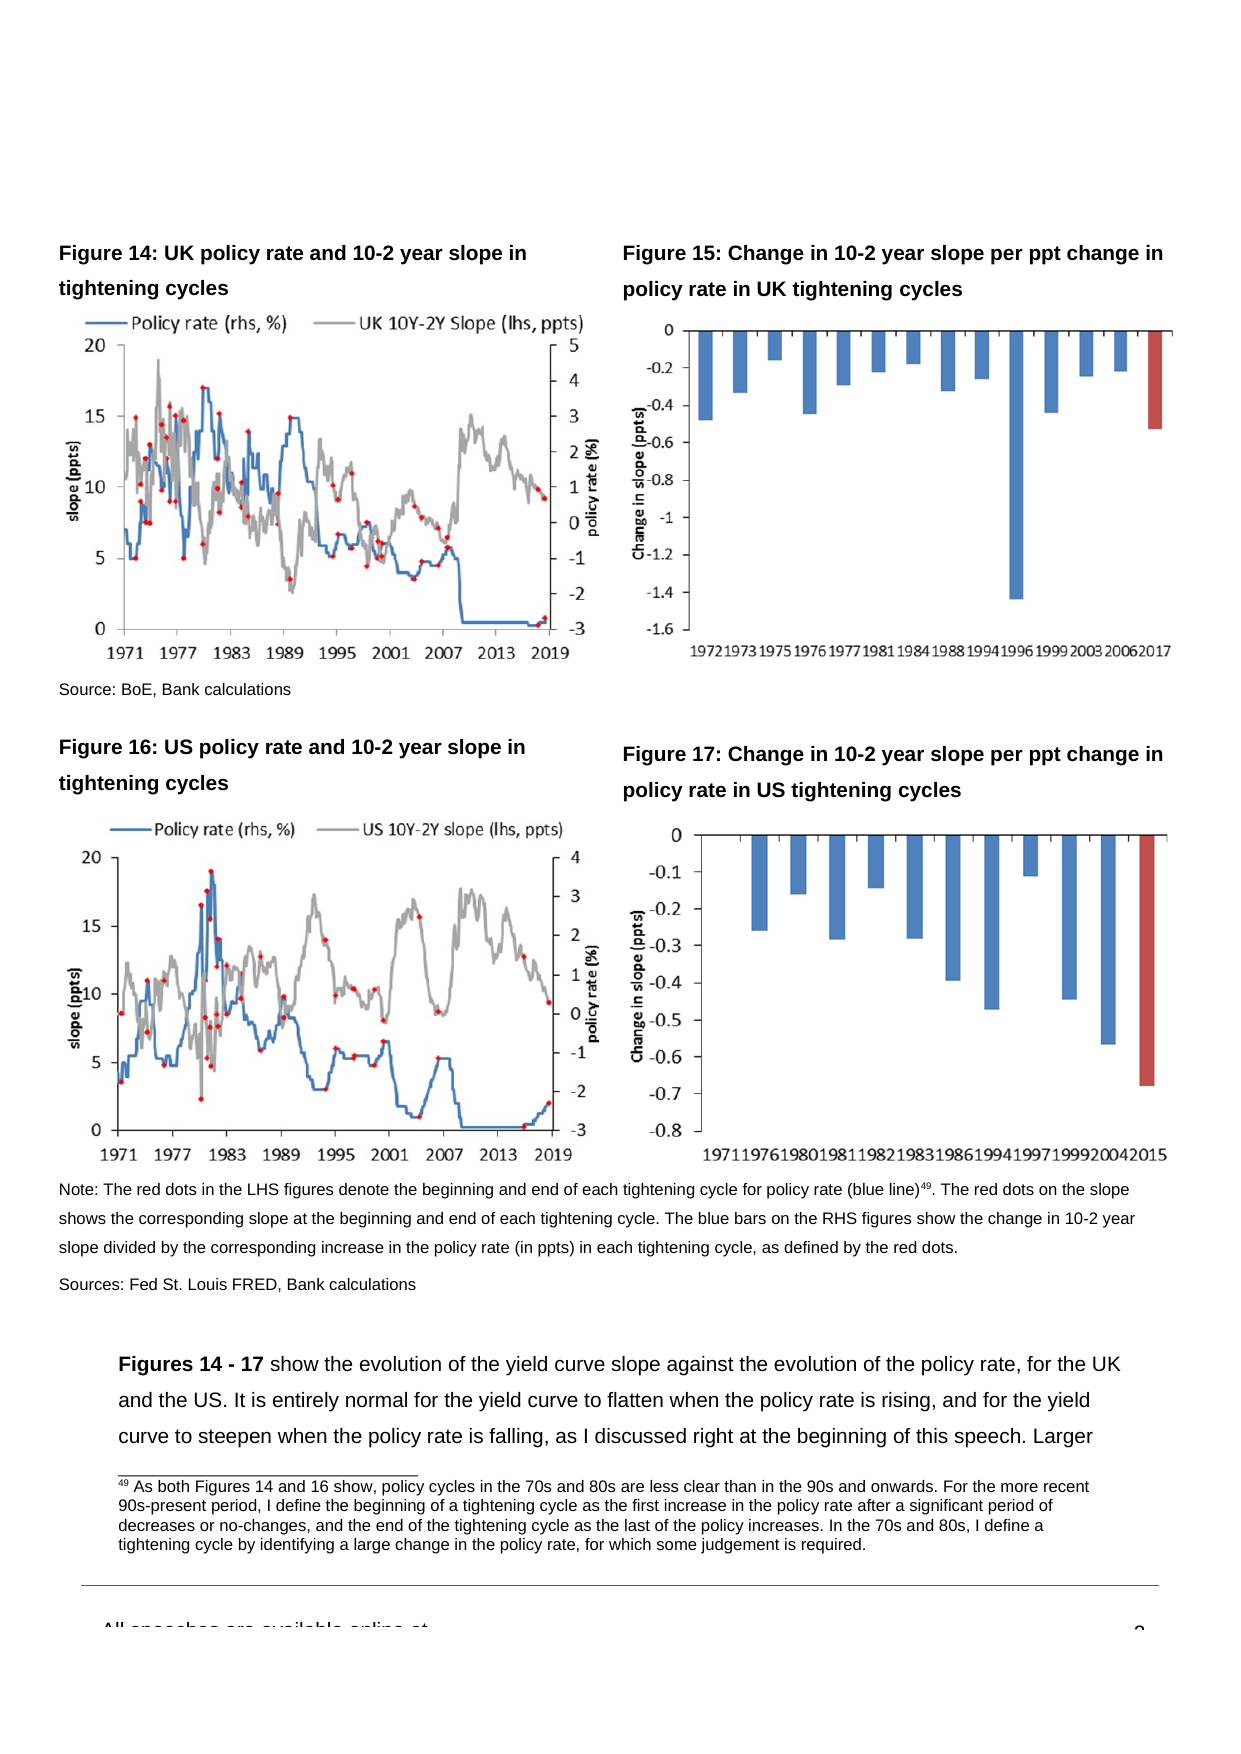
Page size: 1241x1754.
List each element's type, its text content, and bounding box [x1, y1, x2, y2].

picture [629, 828, 1168, 1161]
text Figure 17: Change in 10-2 year slope per ppt change in policy rate in US tightening cycles [622, 741, 1166, 801]
picture [66, 821, 599, 1161]
text Figures 14 - 17 show the evolution of the yield curve slope against the evolution of the policy rate, for the UK and the US. It is entirely normal for the yield curve to flatten when the policy rate is rising, and for the yield curve to steepen when the policy rate is falling, as I discussed right at the beginning of this speech. Larger [118, 1352, 1124, 1448]
text Figure 15: Change in 10-2 year slope per ppt change in policy rate in UK tightening cycles [622, 241, 1166, 301]
subtitle Figure 14: UK policy rate and 10-2 year slope in tightening cycles [59, 240, 529, 300]
text Source: BoE, Bank calculations [59, 680, 602, 699]
text 49 As both Figures 14 and 16 show, policy cycles in the 70s and 80s are less clear than in the 90s and onwards. For the more recent 90s-present period, I define the beginning of a tightening cycle as the first increase in the policy rate after a significant period of decreases or no-changes, and the end of the tightening cycle as the last of the policy increases. In the 70s and 80s, I define a tightening cycle by identifying a large change in the policy rate, for which some judgement is required. [118, 1477, 1121, 1554]
subtitle Figure 16: US policy rate and 10-2 year slope in tightening cycles [59, 734, 528, 794]
picture [65, 315, 599, 659]
picture [631, 323, 1173, 657]
text Sources: Fed St. Louis FRED, Bank calculations [59, 1274, 1205, 1294]
text Note: The red dots in the LHS figures denote the beginning and end of each tightening cycle for policy rate (blue line)49. The red dots on the slope shows the corresponding slope at the beginning and end of each tightening cycle. The blue bars on the RHS figures show the change in 10-2 year slope divided by the corresponding increase in the policy rate (in ppts) in each tightening cycle, as defined by the red dots. [59, 1180, 1173, 1257]
